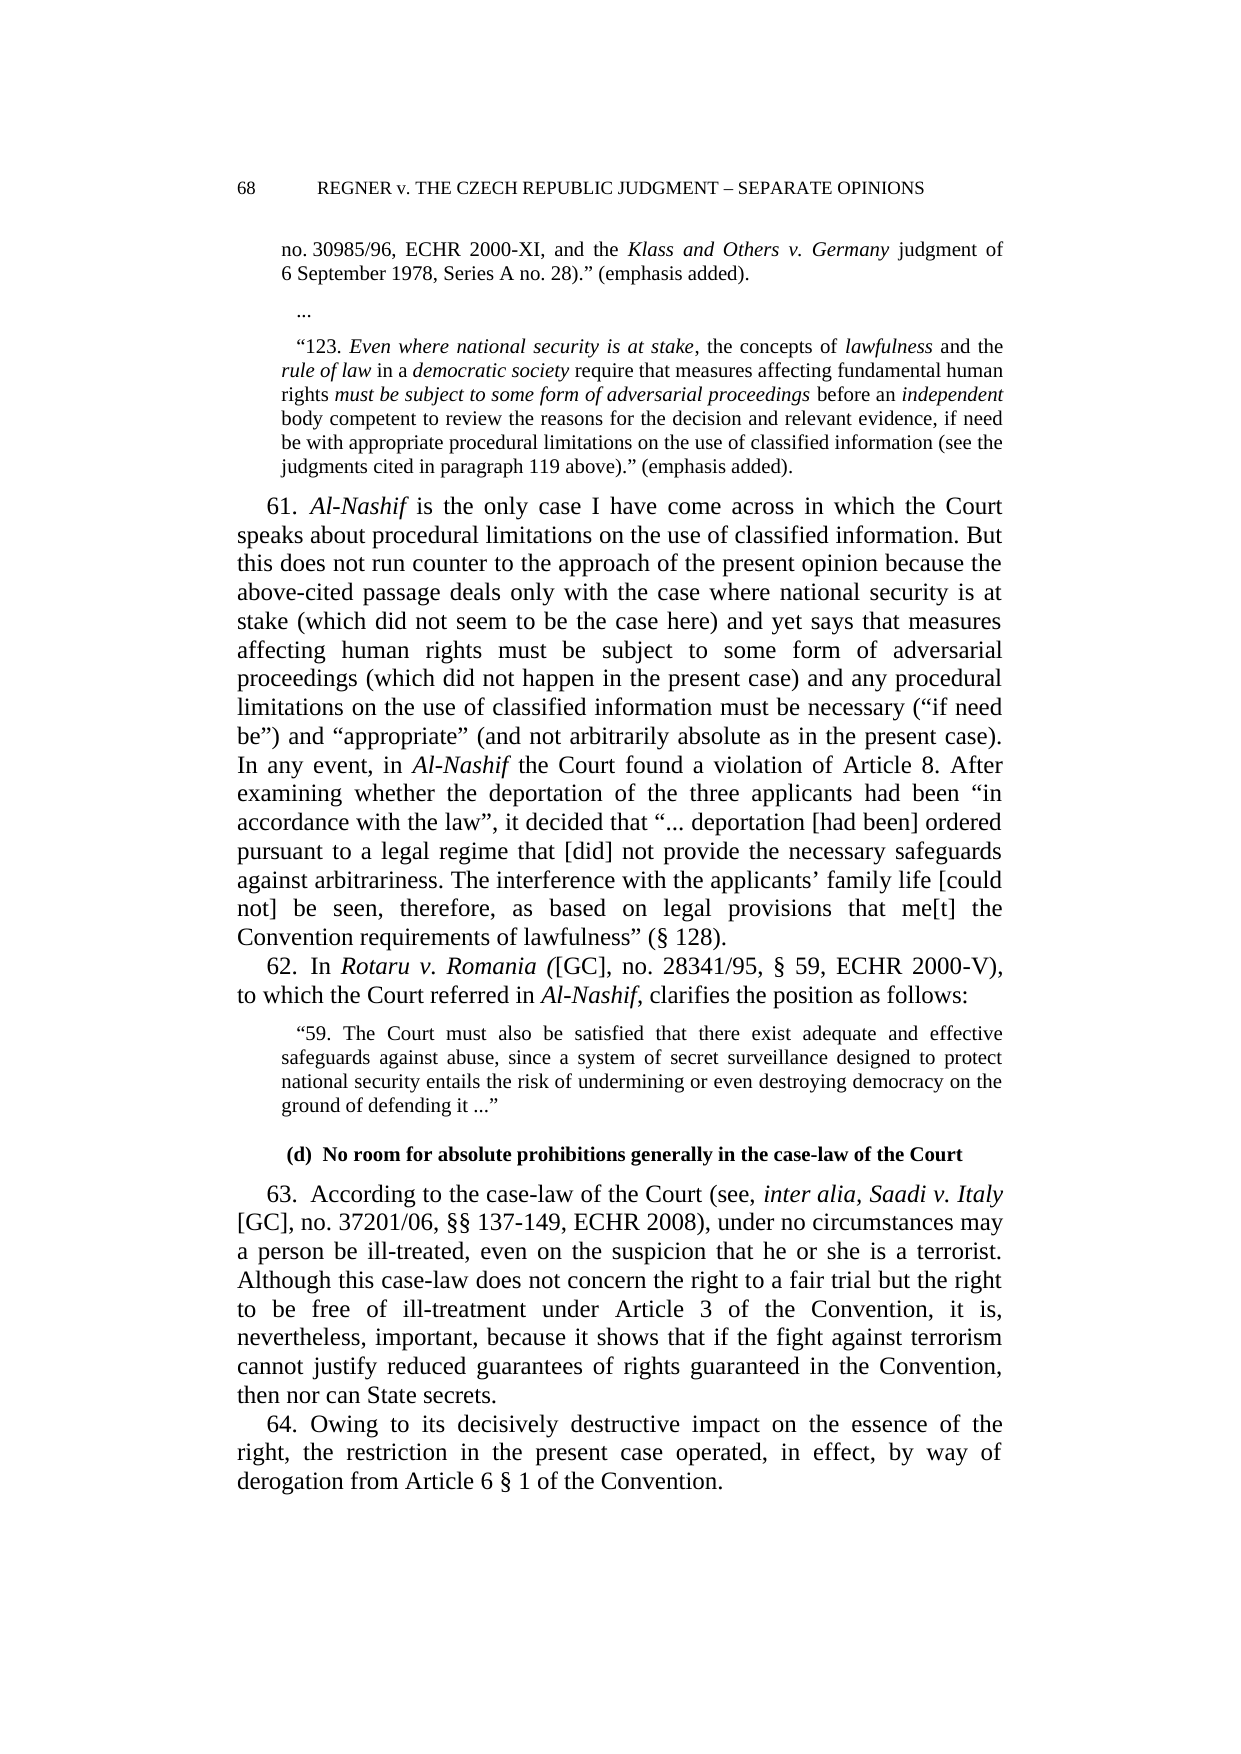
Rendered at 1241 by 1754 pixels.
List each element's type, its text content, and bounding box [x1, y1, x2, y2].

text 62. In Rotaru v. Romania ([GC], no. 28341/95, § 59, ECHR 2000-V), to which the Court referred in Al-Nashif, clarifies the position as follows: [237, 951, 1003, 1008]
text 63. According to the case-law of the Court (see, inter alia, Saadi v. Italy [GC], no. 37201/06, §§ 137-149, ECHR 2008), under no circumstances may a person be ill-treated, even on the suspicion that he or she is a terrorist. Although this case-law does not concern the right to a fair trial but the right to be free of ill-treatment under Article 3 of the Convention, it is, nevertheless, important, because it shows that if the fight against terrorism cannot justify reduced guarantees of rights guaranteed in the Convention, then nor can State secrets. [237, 1179, 1003, 1409]
text 61. Al-Nashif is the only case I have come across in which the Court speaks about procedural limitations on the use of classified information. But this does not run counter to the approach of the present opinion because the above-cited passage deals only with the case where national security is at stake (which did not seem to be the case here) and yet says that measures affecting human rights must be subject to some form of adversarial proceedings (which did not happen in the present case) and any procedural limitations on the use of classified information must be necessary (“if need be”) and “appropriate” (and not arbitrarily absolute as in the present case). In any event, in Al-Nashif the Court found a violation of Article 8. After examining whether the deportation of the three applicants had been “in accordance with the law”, it decided that “... deportation [had been] ordered pursuant to a legal regime that [did] not provide the necessary safeguards against arbitrariness. The interference with the applicants’ family life [could not] be seen, therefore, as based on legal provisions that me[t] the Convention requirements of lawfulness” (§ 128). [237, 491, 1003, 951]
text “59. The Court must also be satisfied that there exist adequate and effective safeguards against abuse, since a system of secret surveillance designed to protect national security entails the risk of undermining or even destroying democracy on the ground of defending it ...” [281, 1021, 1003, 1117]
text “123. Even where national security is at stake, the concepts of lawfulness and the rule of law in a democratic society require that measures affecting fundamental human rights must be subject to some form of adversarial proceedings before an independent body competent to review the reasons for the decision and relevant evidence, if need be with appropriate procedural limitations on the use of classified information (see the judgments cited in paragraph 119 above).” (emphasis added). [281, 334, 1003, 478]
text (d) No room for absolute prohibitions generally in the case-law of the Court [286, 1142, 1003, 1166]
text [281, 237, 1003, 285]
text 64. Owing to its decisively destructive impact on the essence of the right, the restriction in the present case operated, in effect, by way of derogation from Article 6 § 1 of the Convention. [237, 1409, 1003, 1495]
text ... [281, 297, 1003, 322]
